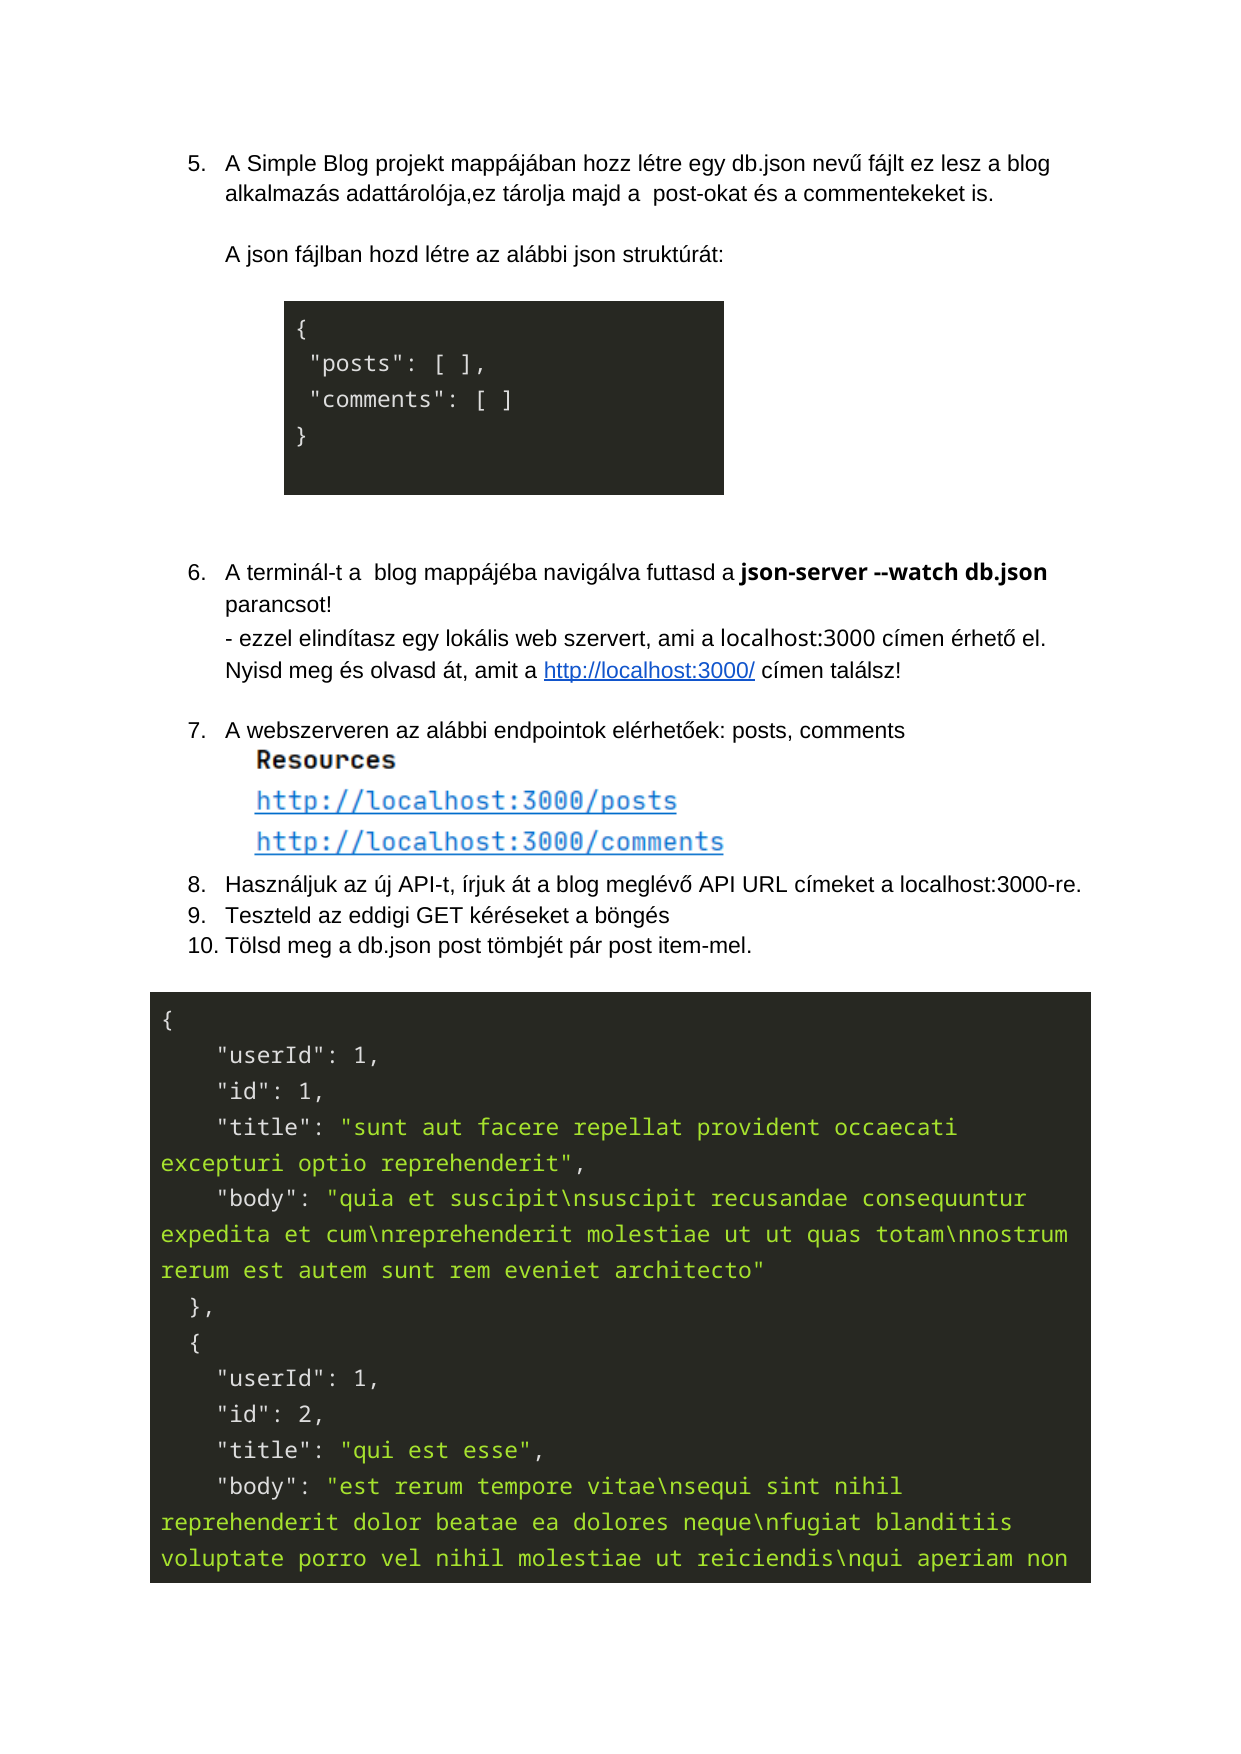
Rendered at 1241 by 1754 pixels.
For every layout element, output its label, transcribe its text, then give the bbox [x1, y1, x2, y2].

list Teszteld az eddigi GET kéréseket a böngés [187, 902, 1090, 928]
list A terminál-t a blog mappájéba navigálva futtasd a json-server --watch db.json parancsot! - ezzel elindítasz egy lokális web szervert, ami a localhost:3000 címen érhető el. Nyisd meg és olvasd át, amit a http://localhost:3000/ címen találsz! [187, 555, 1090, 713]
list A Simple Blog projekt mappájában hozz létre egy db.json nevű fájlt ez lesz a blog alkalmazás adattárolója,ez tárolja majd a post-okat és a commentekeket is. A json fájlban hozd létre az alábbi json struktúrát: [187, 150, 1090, 297]
picture [225, 747, 866, 868]
table_header { "posts": [ ], "comments": [ ] } [284, 301, 724, 495]
list Tölsd meg a db.json post tömbjét pár post item-mel. [187, 932, 1090, 988]
list Használjuk az új API-t, írjuk át a blog meglévő API URL címeket a localhost:3000-re. [187, 871, 1090, 898]
